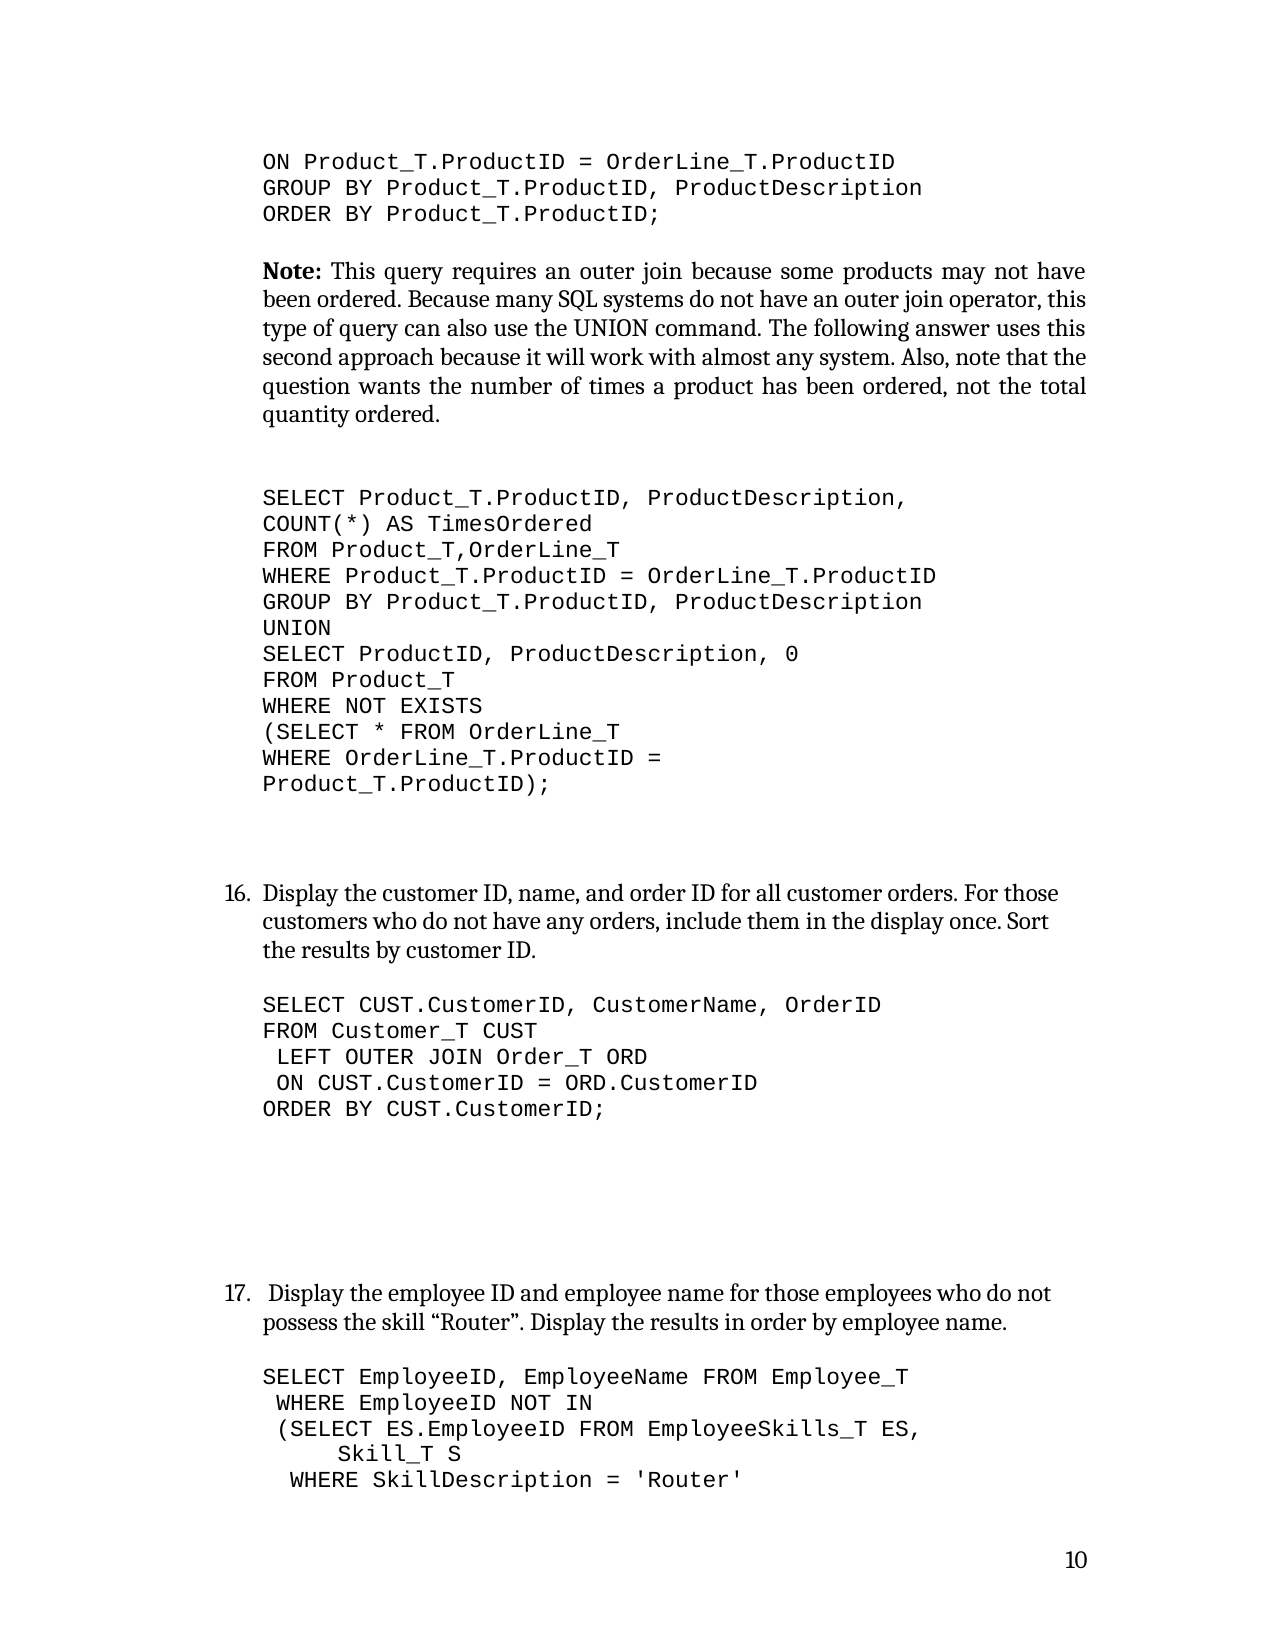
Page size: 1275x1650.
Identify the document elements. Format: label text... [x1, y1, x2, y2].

list Display the employee ID and employee name for those employees who do not possess the skill “Router”. Display the results in order by employee name. [225, 1279, 1087, 1336]
text FROM Customer_T CUST [262, 1019, 1087, 1045]
text UNION [262, 616, 1087, 642]
text SELECT EmployeeID, EmployeeName FROM Employee_T [262, 1365, 1087, 1391]
text (SELECT ES.EmployeeID FROM EmployeeSkills_T ES, [262, 1417, 1087, 1443]
text ON CUST.CustomerID = ORD.CustomerID [262, 1071, 1087, 1097]
text Product_T.ProductID); [262, 772, 1087, 798]
text (SELECT * FROM OrderLine_T [262, 720, 1087, 746]
text GROUP BY Product_T.ProductID, ProductDescription [262, 176, 1087, 202]
text Note: This query requires an outer join because some products may not have been ordered. Because many SQL systems do not have an outer join operator, this type of query can also use the UNION command. The following answer uses this second approach because it will work with almost any system. Also, note that the question wants the number of times a product has been ordered, not the total quantity ordered. [262, 257, 1087, 429]
text Skill_T S [262, 1443, 1087, 1469]
text ORDER BY CUST.CustomerID; [262, 1097, 1087, 1123]
text WHERE NOT EXISTS [262, 694, 1087, 720]
text COUNT(*) AS TimesOrdered [262, 512, 1087, 538]
text FROM Product_T [262, 668, 1087, 694]
text SELECT CUST.CustomerID, CustomerName, OrderID [262, 993, 1087, 1019]
text ORDER BY Product_T.ProductID; [262, 202, 1087, 228]
text WHERE Product_T.ProductID = OrderLine_T.ProductID [262, 564, 1087, 590]
text WHERE EmployeeID NOT IN [262, 1391, 1087, 1417]
list Display the customer ID, name, and order ID for all customer orders. For those customers who do not have any orders, include them in the display once. Sort the results by customer ID. [225, 878, 1087, 965]
text SELECT Product_T.ProductID, ProductDescription, [262, 487, 1087, 512]
text LEFT OUTER JOIN Order_T ORD [262, 1045, 1087, 1071]
text ON Product_T.ProductID = OrderLine_T.ProductID [262, 150, 1087, 176]
text SELECT ProductID, ProductDescription, 0 [262, 642, 1087, 668]
text GROUP BY Product_T.ProductID, ProductDescription [262, 590, 1087, 616]
text WHERE SkillDescription = 'Router' [262, 1469, 1087, 1495]
text FROM Product_T,OrderLine_T [262, 538, 1087, 564]
text WHERE OrderLine_T.ProductID = [262, 746, 1087, 772]
